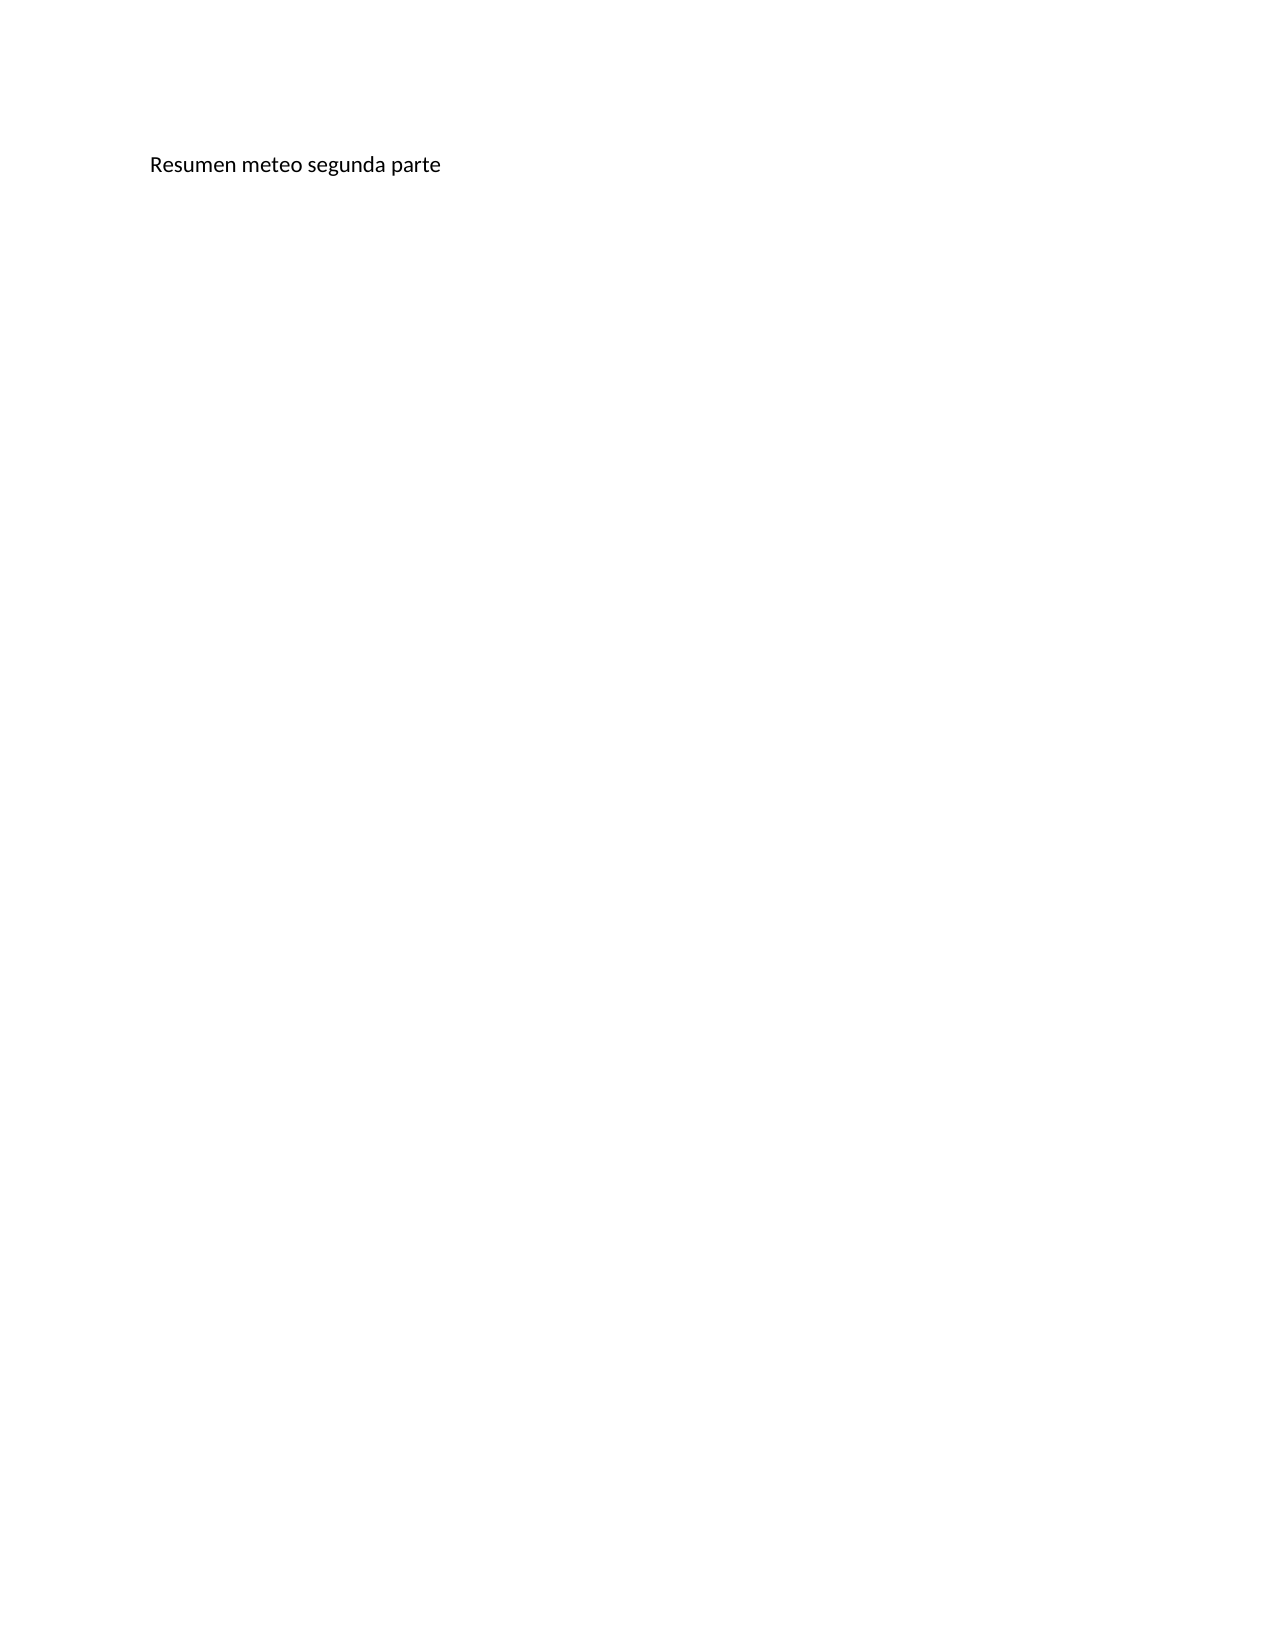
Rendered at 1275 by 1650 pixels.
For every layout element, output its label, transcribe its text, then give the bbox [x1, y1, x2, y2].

text Resumen meteo segunda parte [150, 150, 1125, 178]
